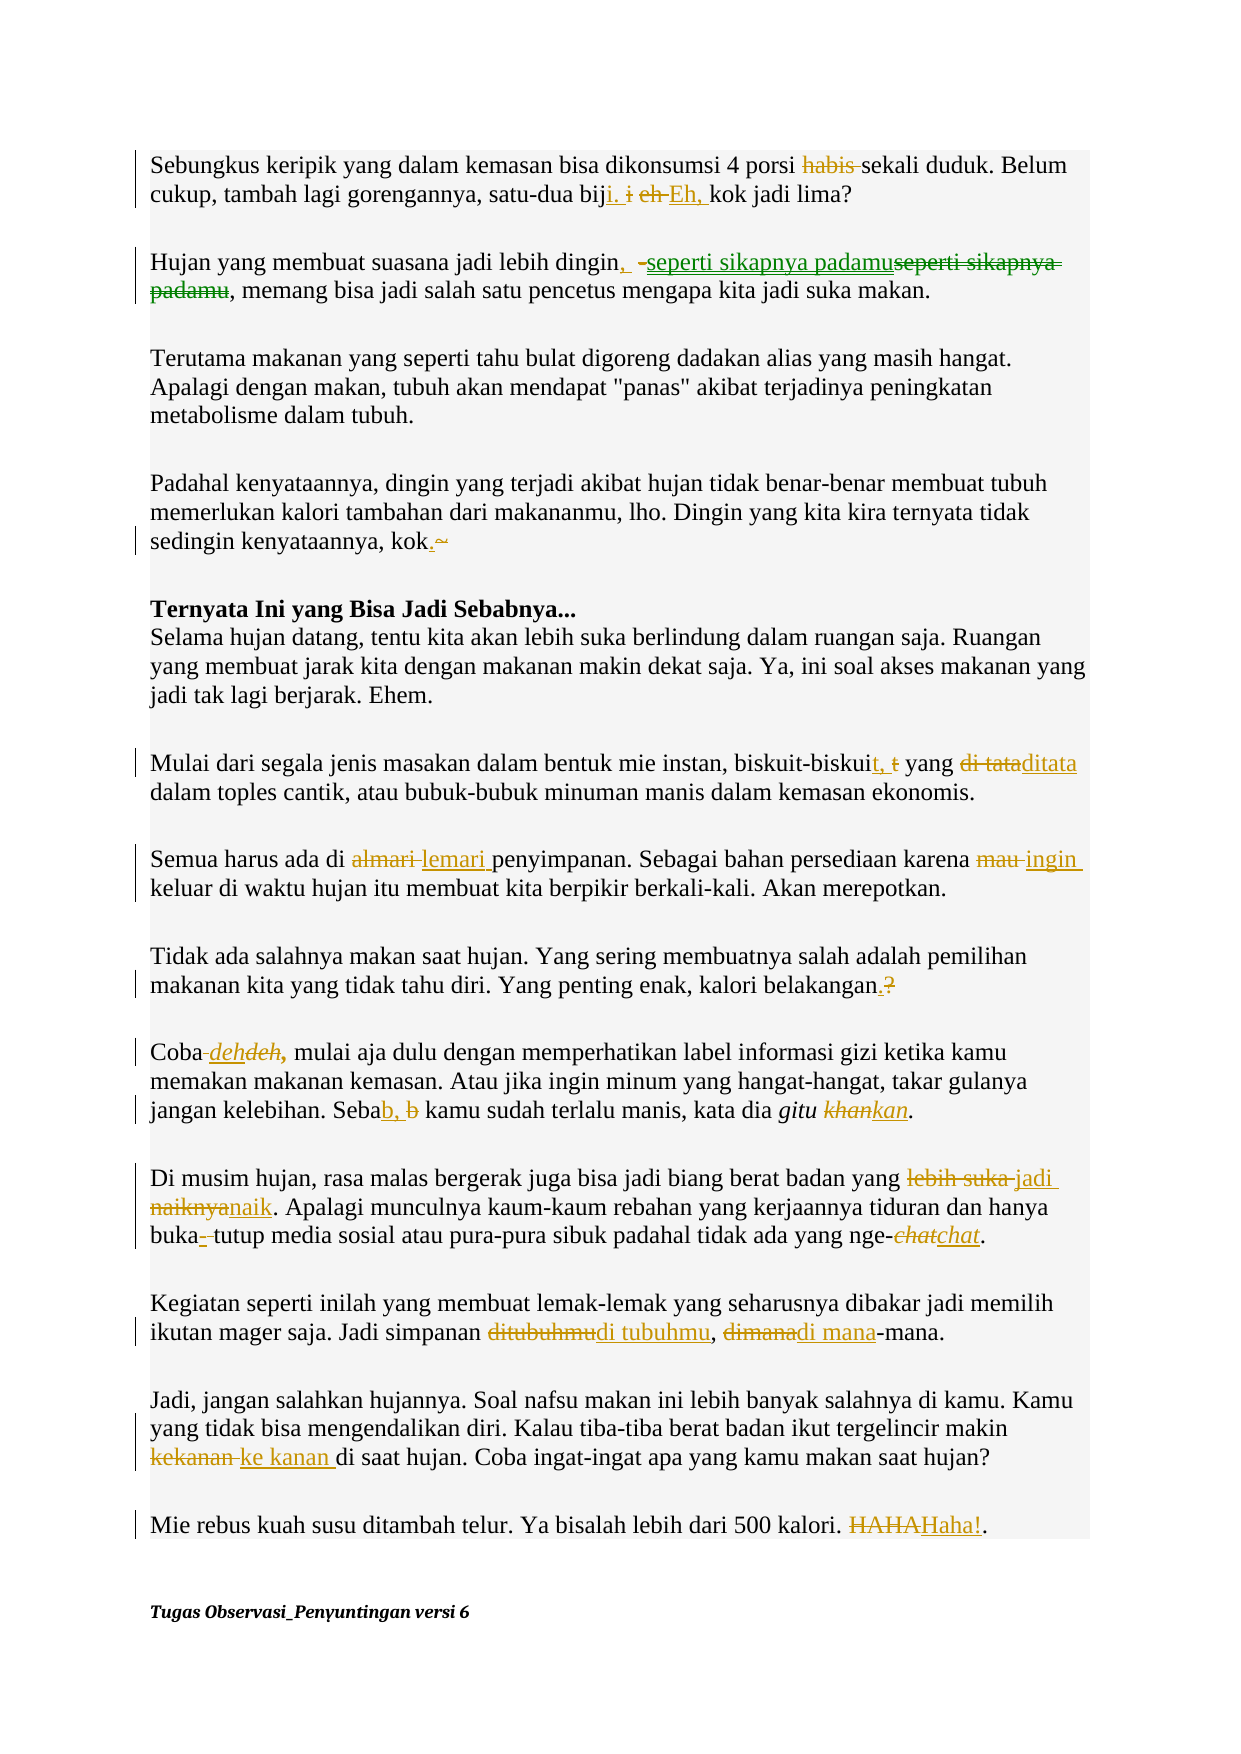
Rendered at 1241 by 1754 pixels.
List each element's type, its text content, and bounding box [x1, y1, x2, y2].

text Jadi, jangan salahkan hujannya. Soal nafsu makan ini lebih banyak salahnya di kamu. Kamu yang tidak bisa mengendalikan diri. Kalau tiba-tiba berat badan ikut tergelincir makin di saat hujan. Coba ingat-ingat apa yang kamu makan saat hujan? [150, 1385, 1090, 1471]
text Mulai dari segala jenis masakan dalam bentuk mie instan, biskuit-biskui yang dalam toples cantik, atau bubuk-bubuk minuman manis dalam kemasan ekonomis. [150, 748, 1090, 805]
text Tidak ada salahnya makan saat hujan. Yang sering membuatnya salah adalah pemilihan makanan kita yang tidak tahu diri. Yang penting enak, kalori belakangan [150, 941, 1090, 998]
text Coba, mulai aja dulu dengan memperhatikan label informasi gizi ketika kamu memakan makanan kemasan. Atau jika ingin minum yang hangat-hangat, takar gulanya jangan kelebihan. Seba kamu sudah terlalu manis, kata dia gitu . [150, 1037, 1090, 1124]
text Hujan yang membuat suasana jadi lebih dingin , memang bisa jadi salah satu pencetus mengapa kita jadi suka makan. [150, 247, 1090, 304]
text Ternyata Ini yang Bisa Jadi Sebabnya... Selama hujan datang, tentu kita akan lebih suka berlindung dalam ruangan saja. Ruangan yang membuat jarak kita dengan makanan makin dekat saja. Ya, ini soal akses makanan yang jadi tak lagi berjarak. Ehem. [150, 594, 1090, 709]
text Padahal kenyataannya, dingin yang terjadi akibat hujan tidak benar-benar membuat tubuh memerlukan kalori tambahan dari makananmu, lho. Dingin yang kita kira ternyata tidak sedingin kenyataannya, kok [150, 468, 1090, 555]
text Mie rebus kuah susu ditambah telur. Ya bisalah lebih dari 500 kalori. . [150, 1510, 1090, 1539]
text Semua harus ada di penyimpanan. Sebagai bahan persediaan karena keluar di waktu hujan itu membuat kita berpikir berkali-kali. Akan merepotkan. [150, 844, 1090, 902]
text Di musim hujan, rasa malas bergerak juga bisa jadi biang berat badan yang . Apalagi munculnya kaum-kaum rebahan yang kerjaannya tiduran dan hanya bukatutup media sosial atau pura-pura sibuk padahal tidak ada yang nge-. [150, 1163, 1090, 1249]
text Sebungkus keripik yang dalam kemasan bisa dikonsumsi 4 porsi sekali duduk. Belum cukup, tambah lagi gorengannya, satu-dua bij kok jadi lima? [150, 150, 1090, 207]
text Kegiatan seperti inilah yang membuat lemak-lemak yang seharusnya dibakar jadi memilih ikutan mager saja. Jadi simpanan , -mana. [150, 1288, 1090, 1346]
text Terutama makanan yang seperti tahu bulat digoreng dadakan alias yang masih hangat. Apalagi dengan makan, tubuh akan mendapat "panas" akibat terjadinya peningkatan metabolisme dalam tubuh. [150, 343, 1090, 429]
